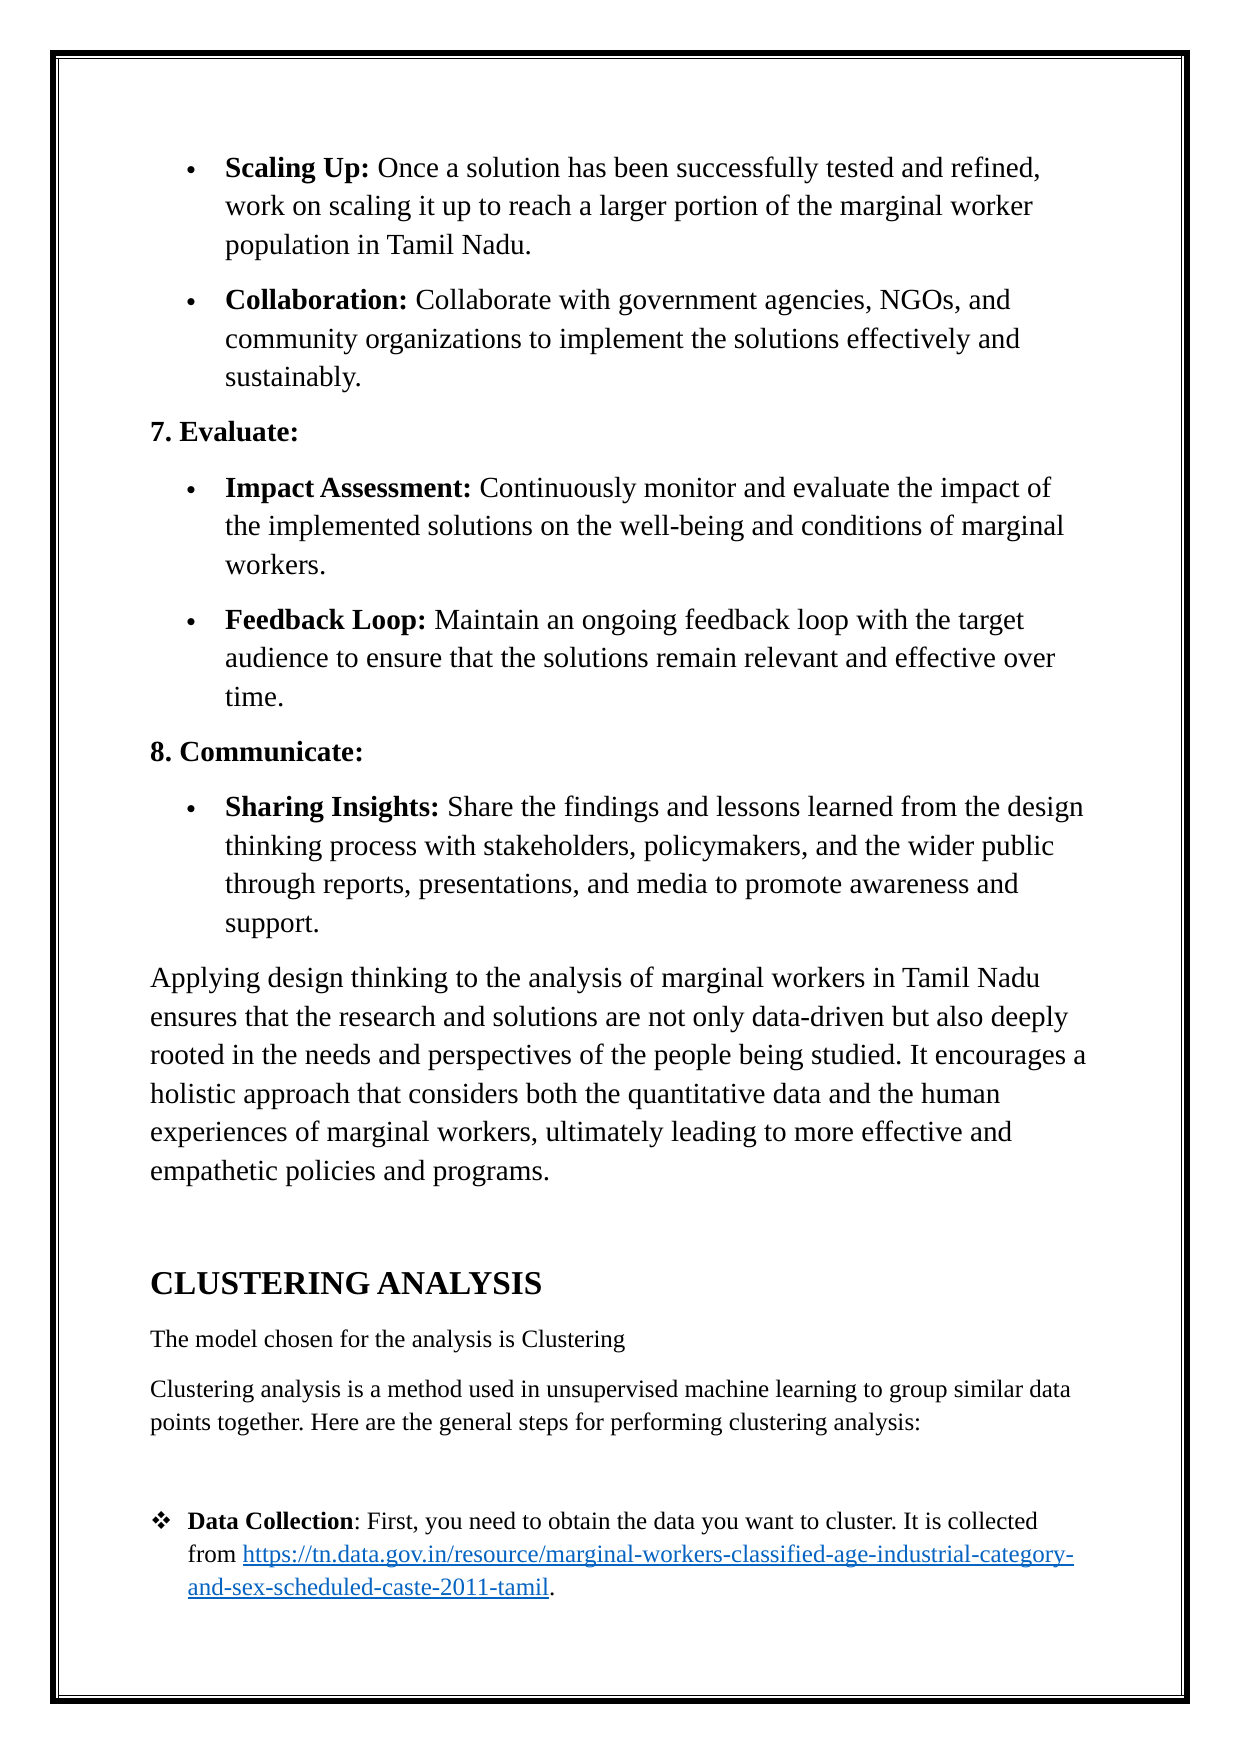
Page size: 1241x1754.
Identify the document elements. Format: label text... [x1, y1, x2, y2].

text Clustering analysis is a method used in unsupervised machine learning to group similar data points together. Here are the general steps for performing clustering analysis: [150, 1374, 1090, 1436]
text The model chosen for the analysis is Clustering [150, 1324, 1090, 1353]
list Sharing Insights: Share the findings and lessons learned from the design thinking process with stakeholders, policymakers, and the wider public through reports, presentations, and media to promote awareness and support. [187, 789, 1090, 939]
text 7. Evaluate: [150, 414, 1090, 448]
text Applying design thinking to the analysis of marginal workers in Tamil Nadu ensures that the research and solutions are not only data-driven but also deeply rooted in the needs and perspectives of the people being studied. It encourages a holistic approach that considers both the quantitative data and the human experiences of marginal workers, ultimately leading to more effective and empathetic policies and programs. [150, 960, 1090, 1187]
list Collaboration: Collaborate with government agencies, NGOs, and community organizations to implement the solutions effectively and sustainably. [187, 282, 1090, 393]
text CLUSTERING ANALYSIS [150, 1263, 1090, 1302]
list Impact Assessment: Continuously monitor and evaluate the impact of the implemented solutions on the well-being and conditions of marginal workers. [187, 470, 1090, 580]
text 8. Communicate: [150, 734, 1090, 768]
list Feedback Loop: Maintain an ongoing feedback loop with the target audience to ensure that the solutions remain relevant and effective over time. [187, 602, 1090, 713]
list Scaling Up: Once a solution has been successfully tested and refined, work on scaling it up to reach a larger portion of the marginal worker population in Tamil Nadu. [187, 150, 1090, 261]
list Data Collection: First, you need to obtain the data you want to cluster. It is collected from https://tn.data.gov.in/resource/marginal-workers-classified-age-industrial-category-and-sex-scheduled-caste-2011-tamil. [150, 1506, 1090, 1601]
